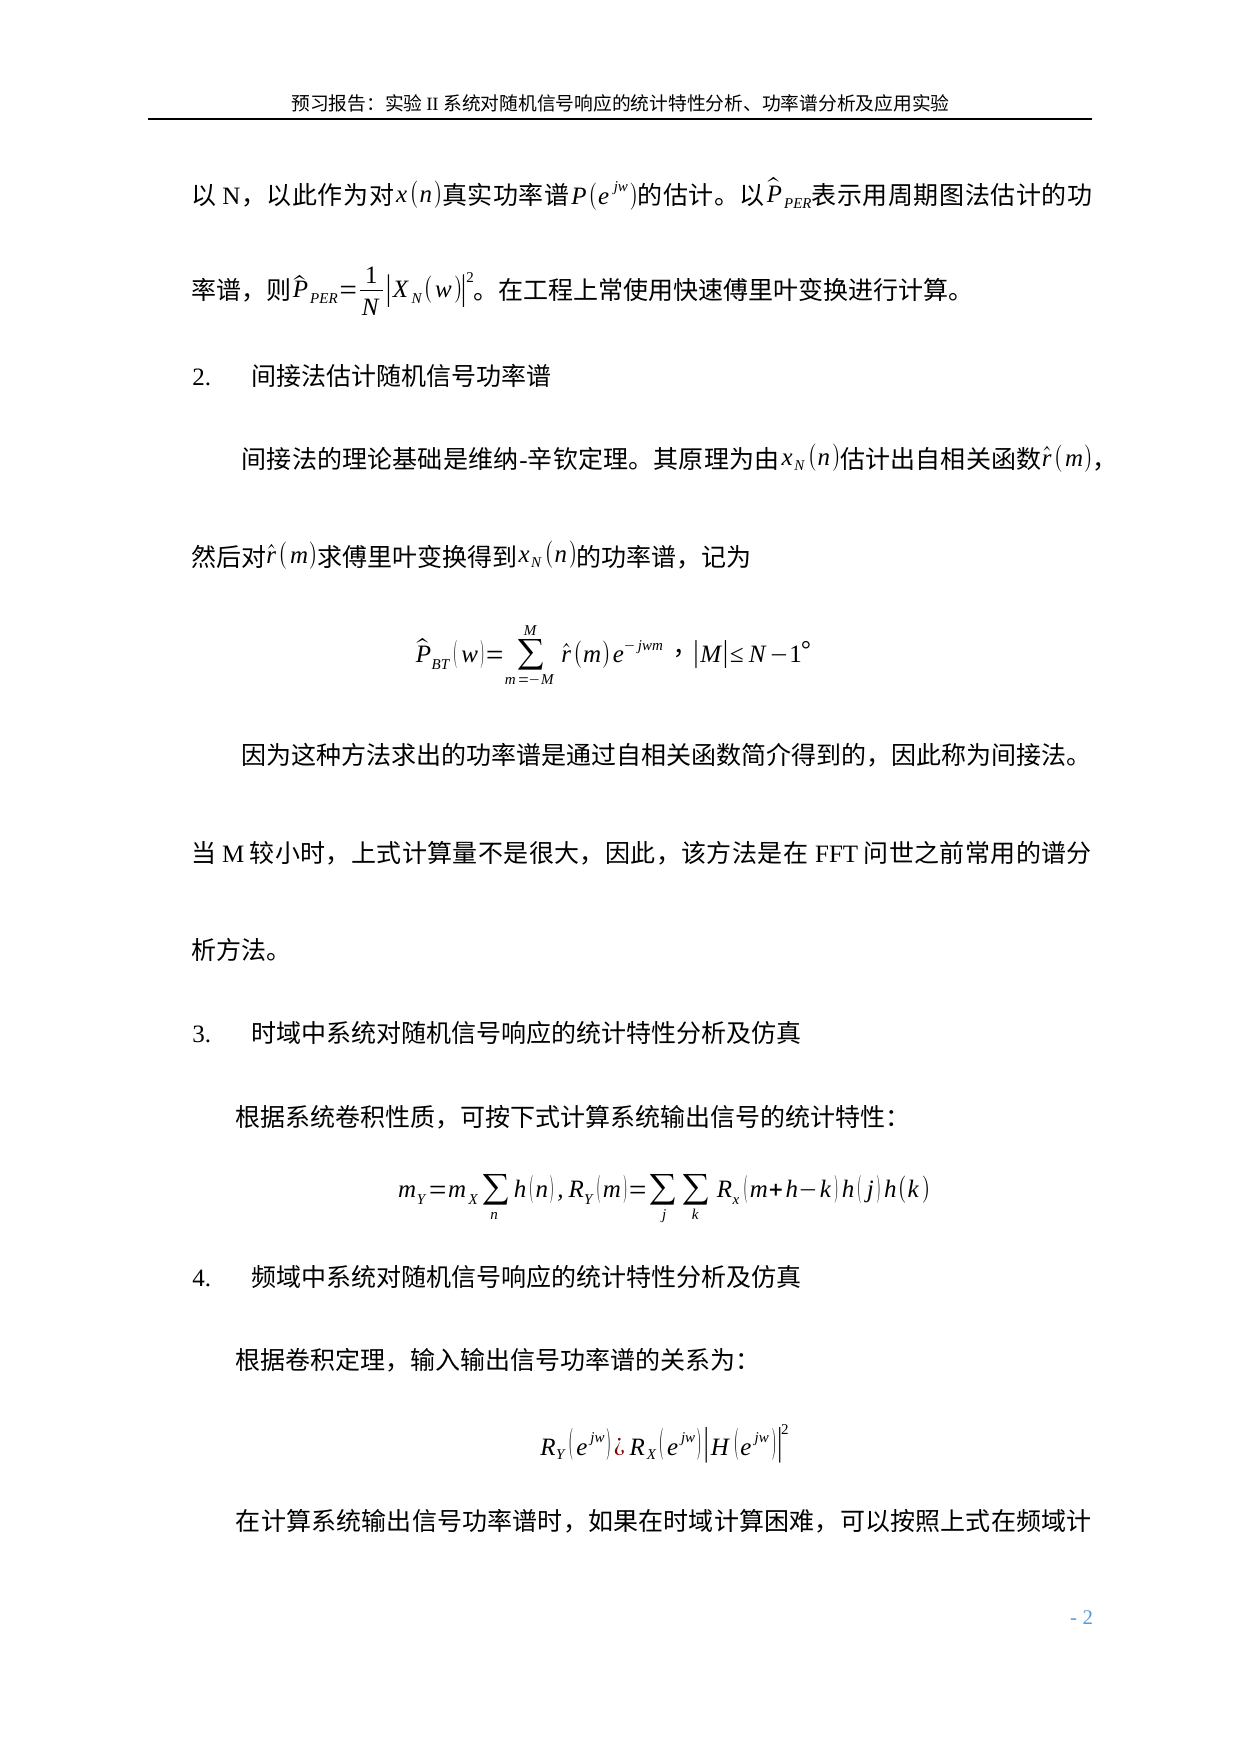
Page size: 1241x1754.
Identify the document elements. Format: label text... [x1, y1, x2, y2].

list 时域中系统对随机信号响应的统计特性分析及仿真 [192, 999, 1092, 1064]
text 。 [148, 606, 1092, 703]
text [186, 1487, 1092, 1552]
list 间接法估计随机信号功率谱 [192, 342, 1092, 407]
text 根据系统卷积性质，可按下式计算系统输出信号的统计特性： [186, 1083, 1092, 1148]
list 频域中系统对随机信号响应的统计特性分析及仿真 [192, 1243, 1092, 1308]
text 根据卷积定理，输入输出信号功率谱的关系为： [186, 1326, 1092, 1391]
text 间接法的理论基础是维纳-辛钦定理。其原理为由估计出自相关函数，然后对求傅里叶变换得到的功率谱，记为 [191, 425, 1092, 588]
text 因为这种方法求出的功率谱是通过自相关函数简介得到的，因此称为间接法。当M较小时，上式计算量不是很大，因此，该方法是在FFT问世之前常用的谱分析方法。 [191, 721, 1092, 981]
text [191, 161, 1092, 324]
